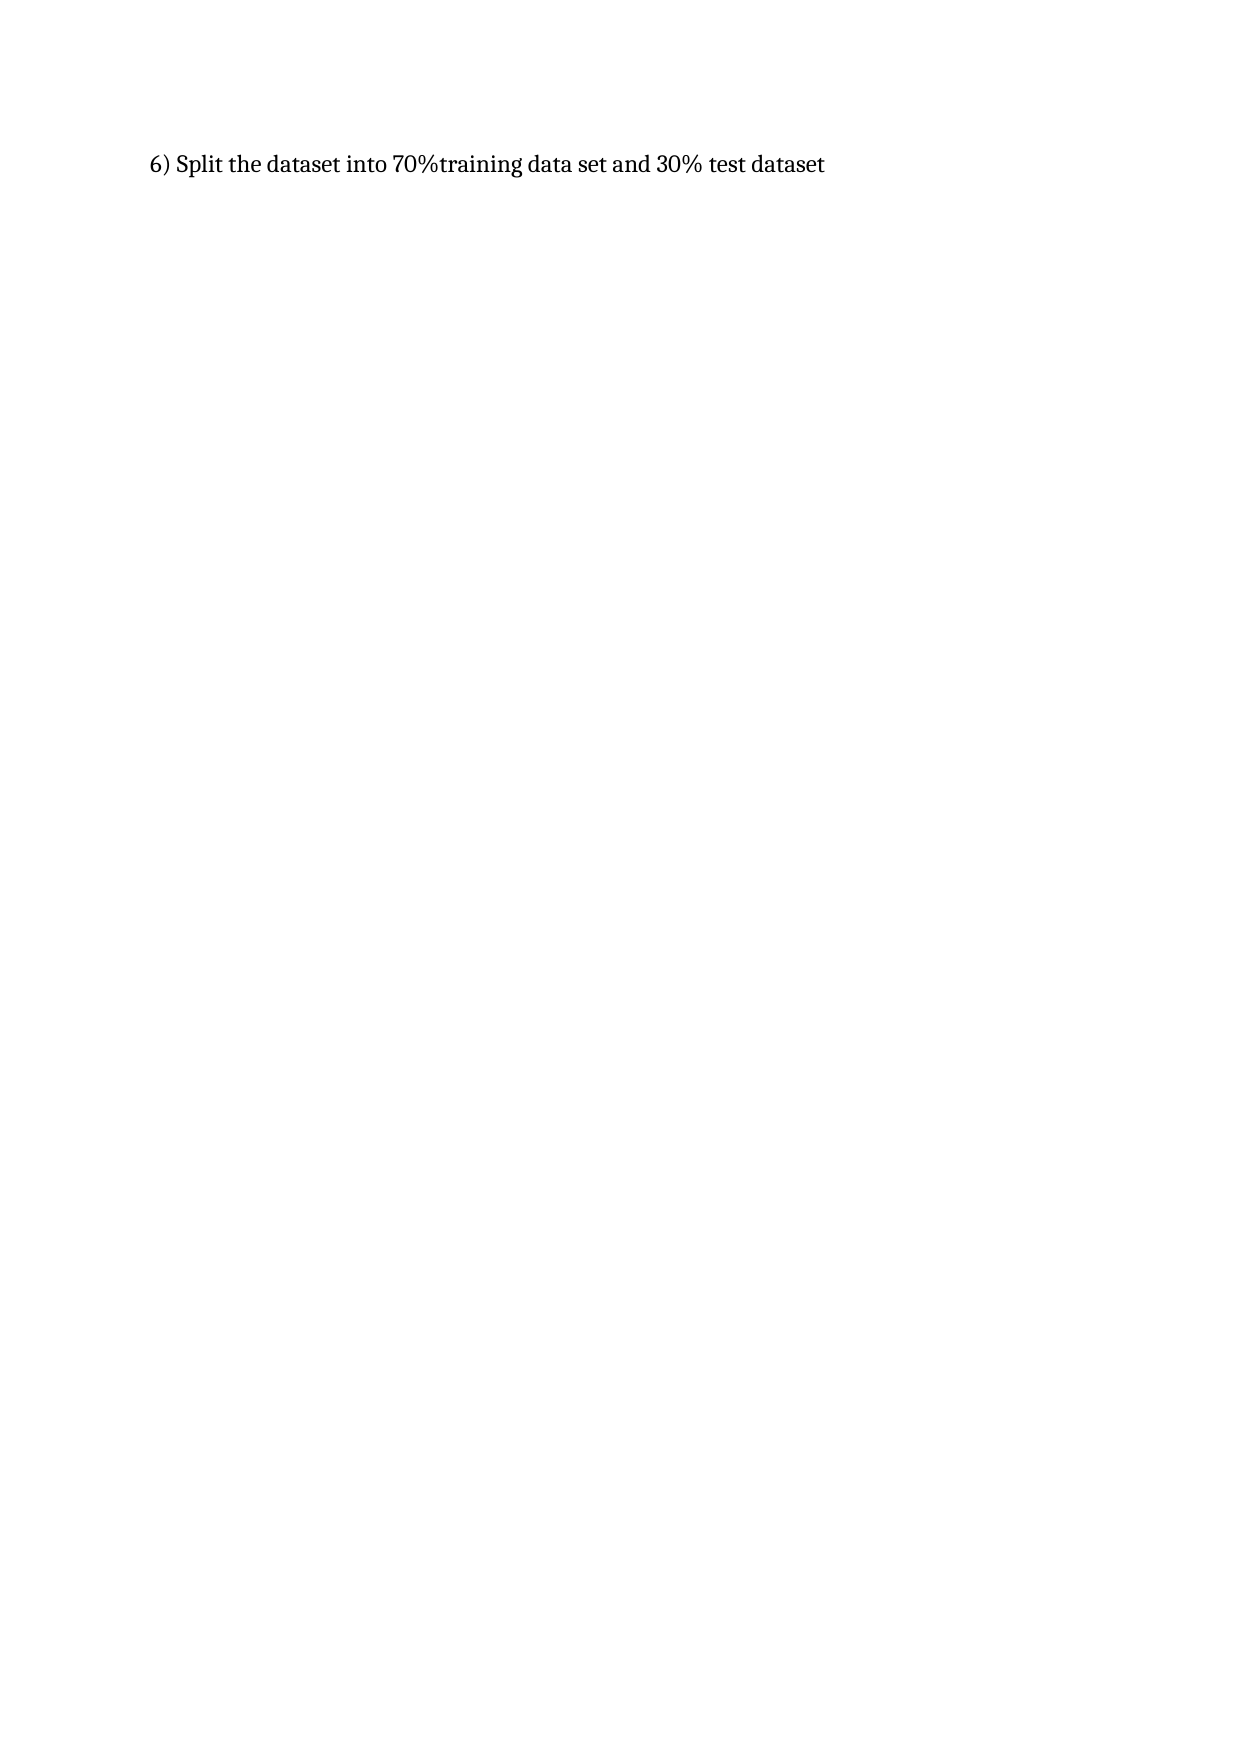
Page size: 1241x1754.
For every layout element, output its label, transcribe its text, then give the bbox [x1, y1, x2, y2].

text 6) Split the dataset into 70%training data set and 30% test dataset [150, 150, 1090, 179]
